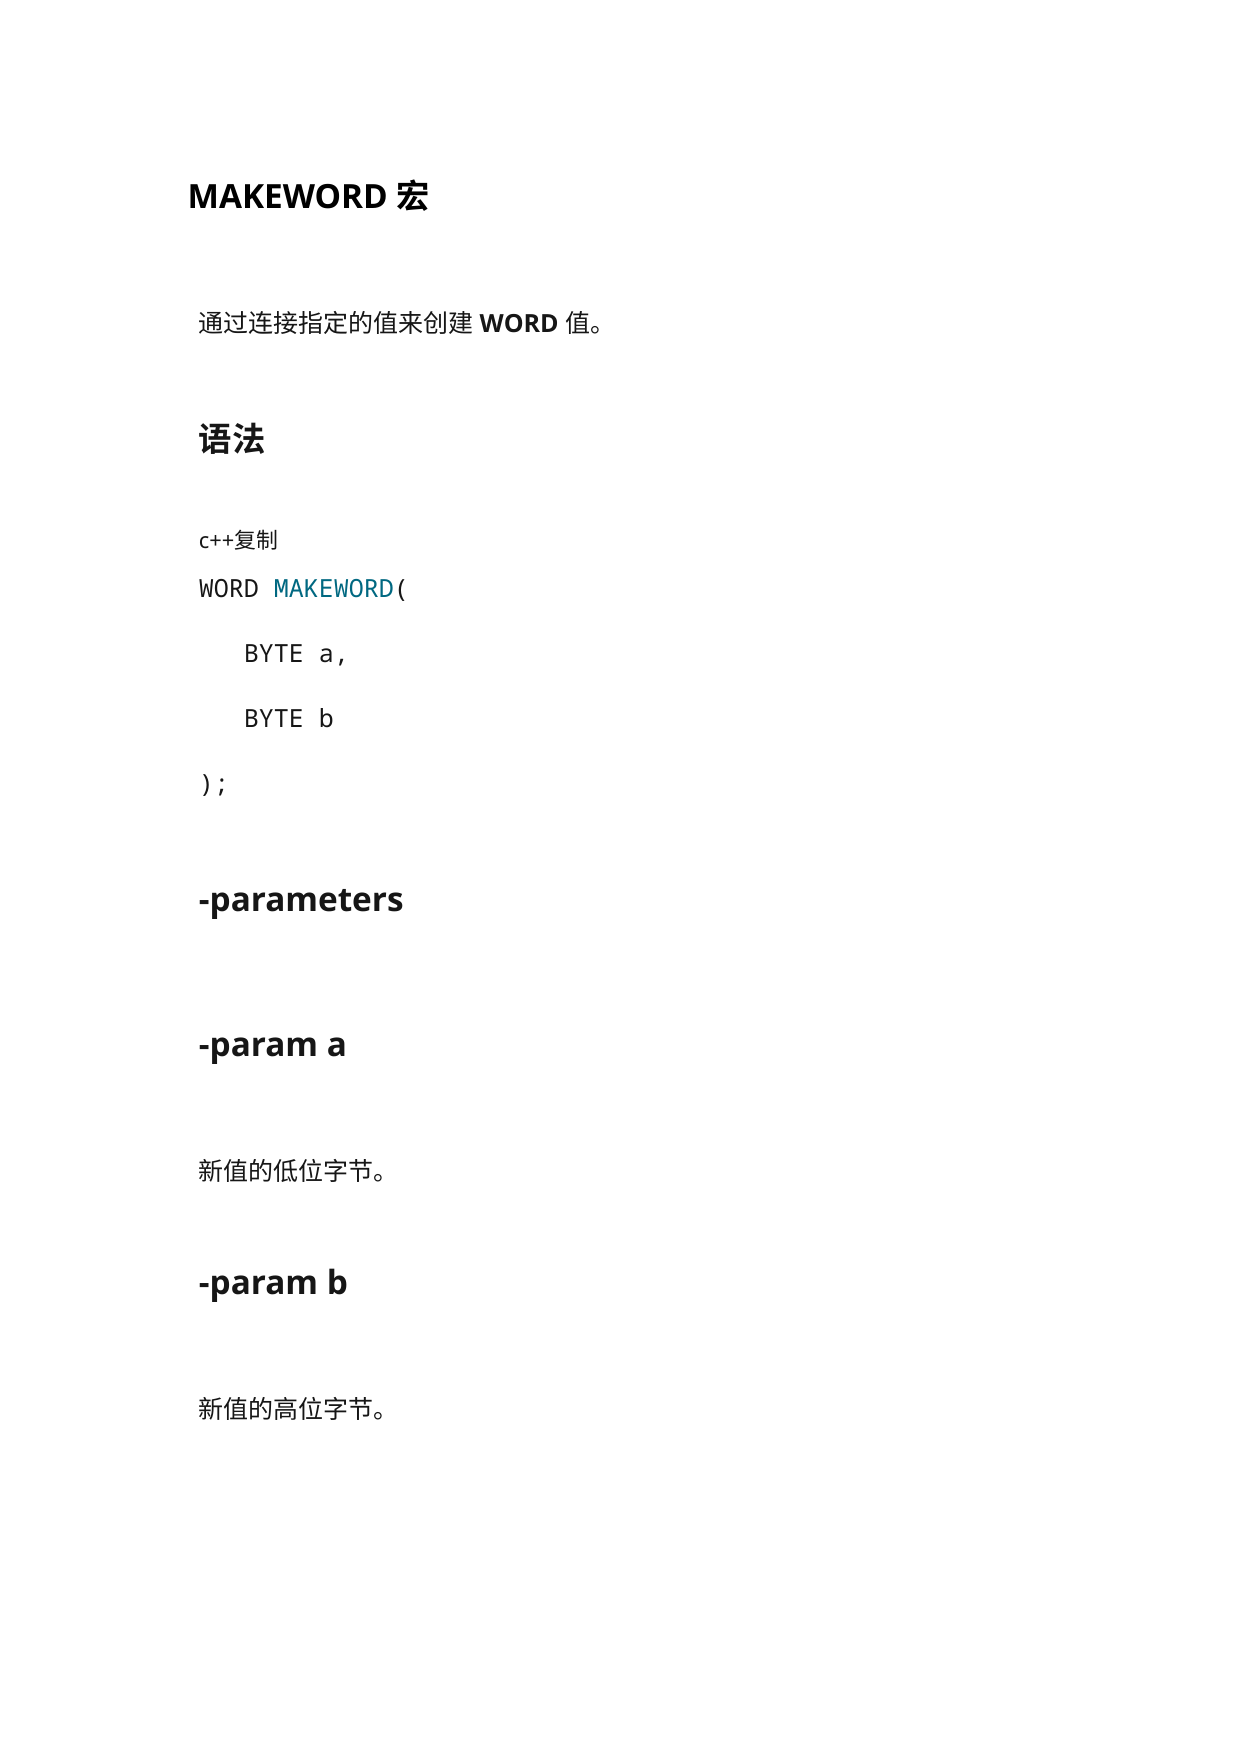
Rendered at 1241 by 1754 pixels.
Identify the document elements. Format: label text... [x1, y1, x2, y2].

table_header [188, 289, 1240, 1445]
subtitle MAKEWORD 宏 [187, 162, 1053, 227]
